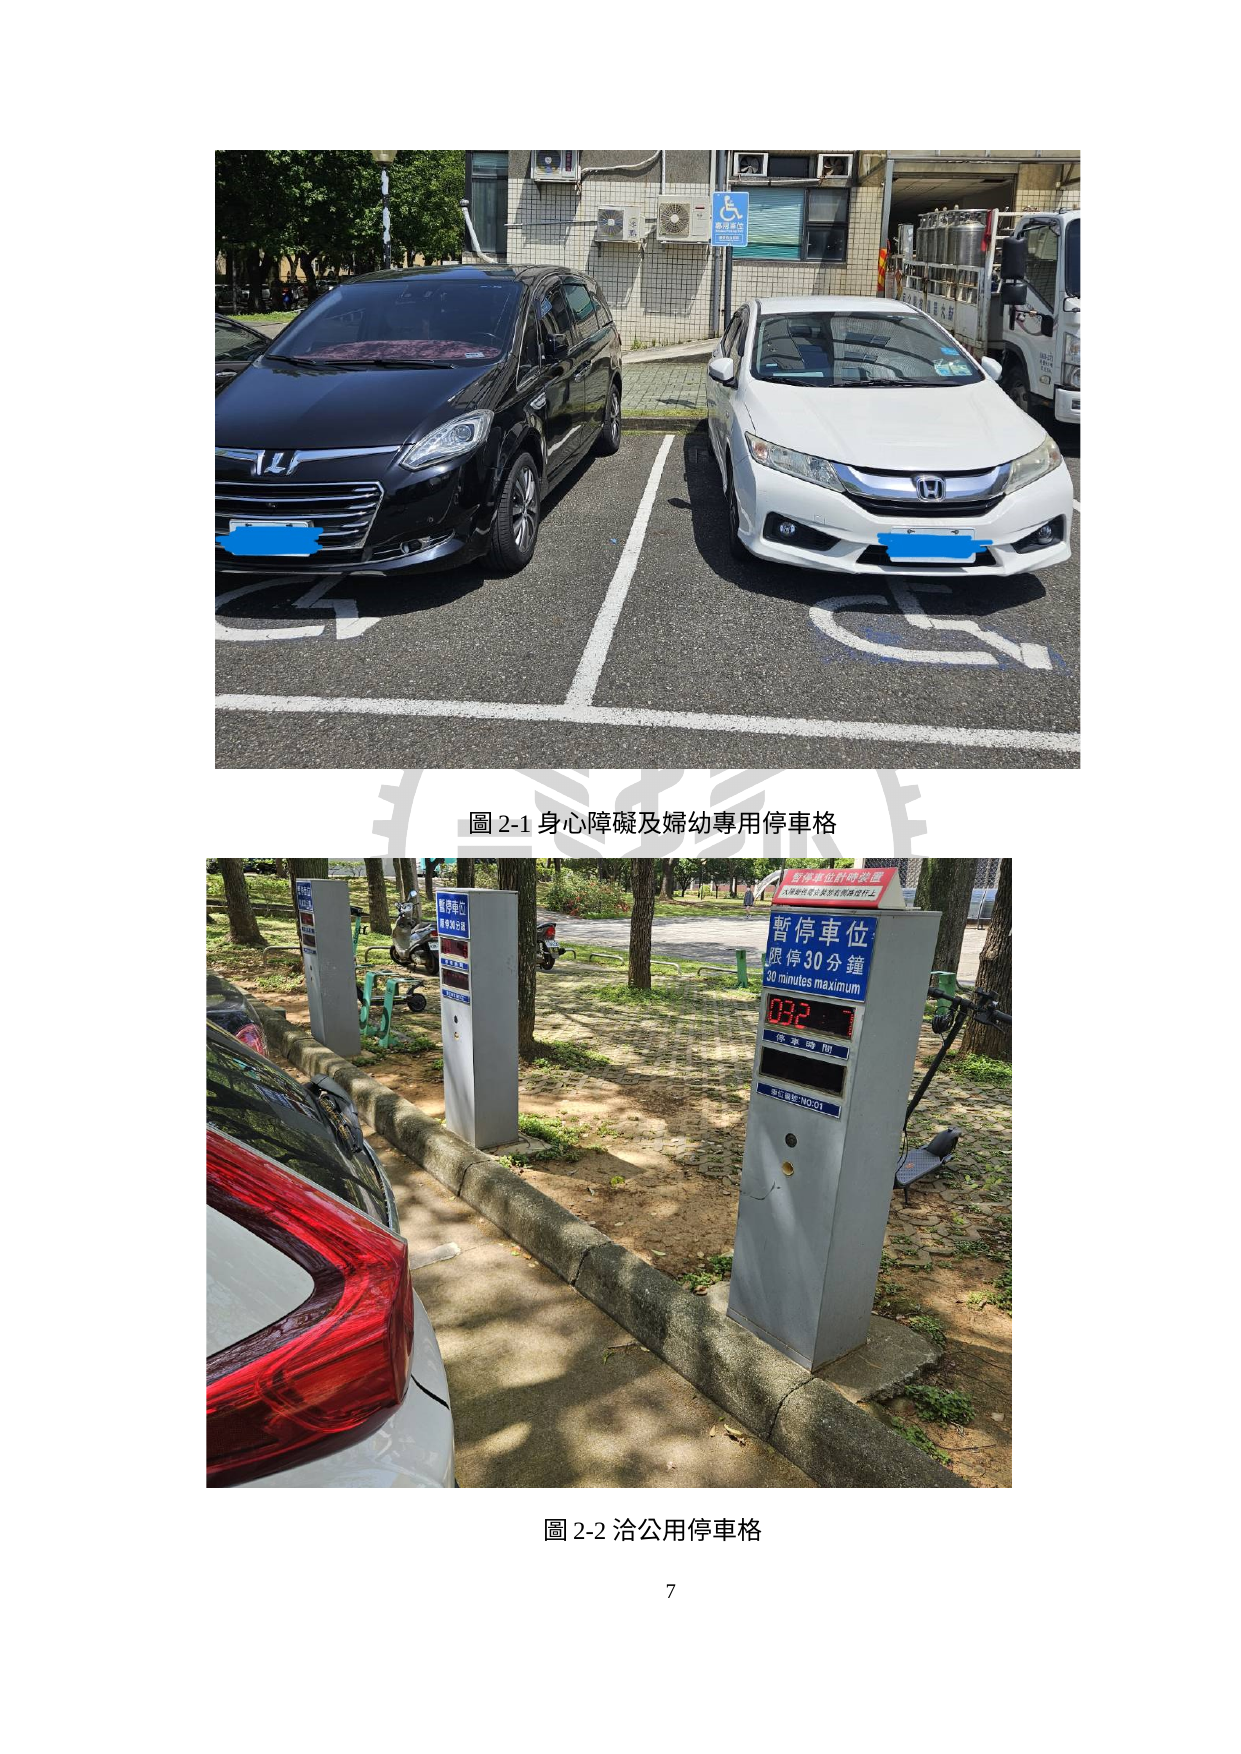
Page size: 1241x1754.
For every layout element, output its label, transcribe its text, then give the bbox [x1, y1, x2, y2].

picture [215, 150, 1081, 769]
text 圖2-1 身心障礙及婦幼專用停車格 [187, 802, 1097, 840]
text 圖2-2 洽公用停車格 [187, 1510, 1097, 1547]
picture [206, 858, 1012, 1488]
